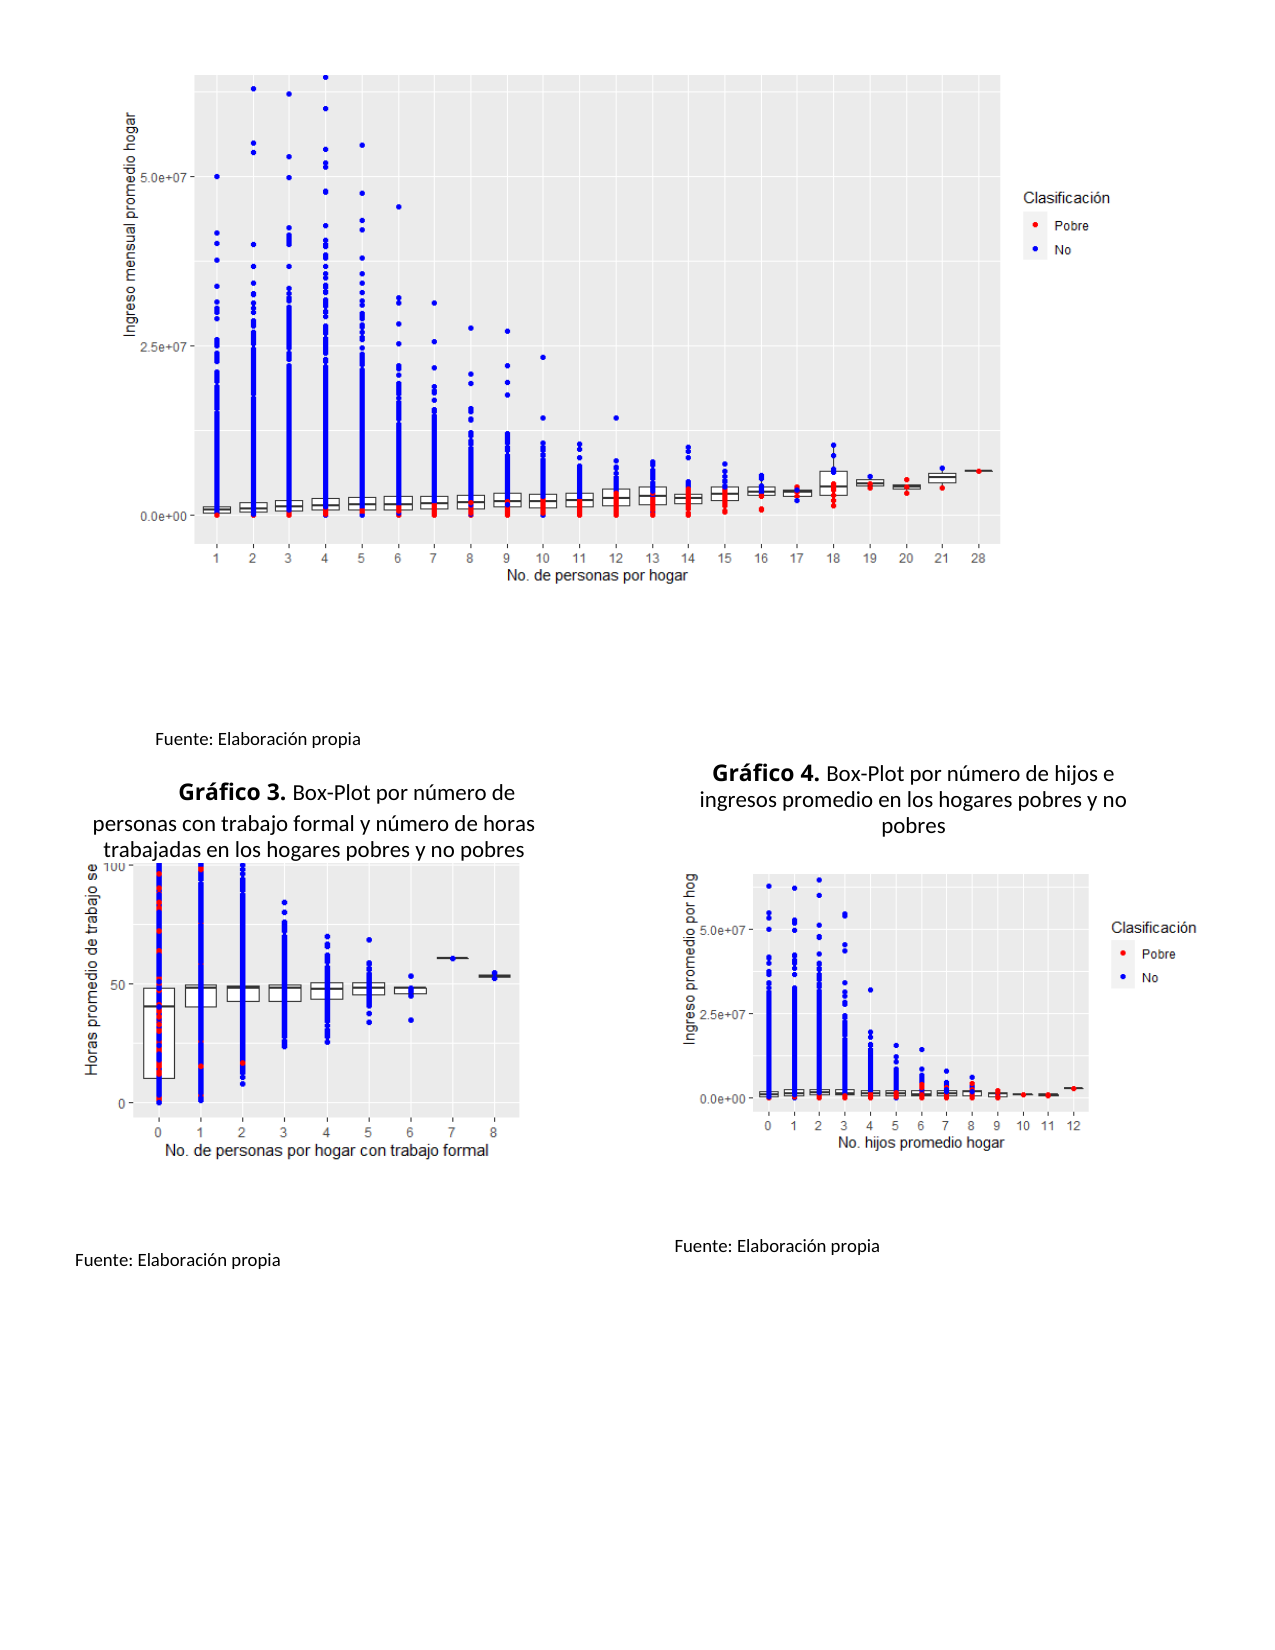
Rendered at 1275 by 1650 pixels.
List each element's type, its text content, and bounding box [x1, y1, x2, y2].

list Fuente: Elaboración propia [75, 728, 1152, 749]
list Fuente: Elaboración propia [75, 1249, 553, 1271]
list Gráfico 3. Box-Plot por número de personas con trabajo formal y número de horas trabajadas en los hogares pobres y no pobres [75, 758, 553, 863]
picture [75, 863, 530, 1167]
list Fuente: Elaboración propia [674, 1235, 1152, 1257]
list Gráfico 4. Box-Plot por número de hijos e ingresos promedio en los hogares pobres y no pobres [674, 758, 1152, 839]
picture [114, 75, 1113, 591]
picture [674, 874, 1200, 1158]
